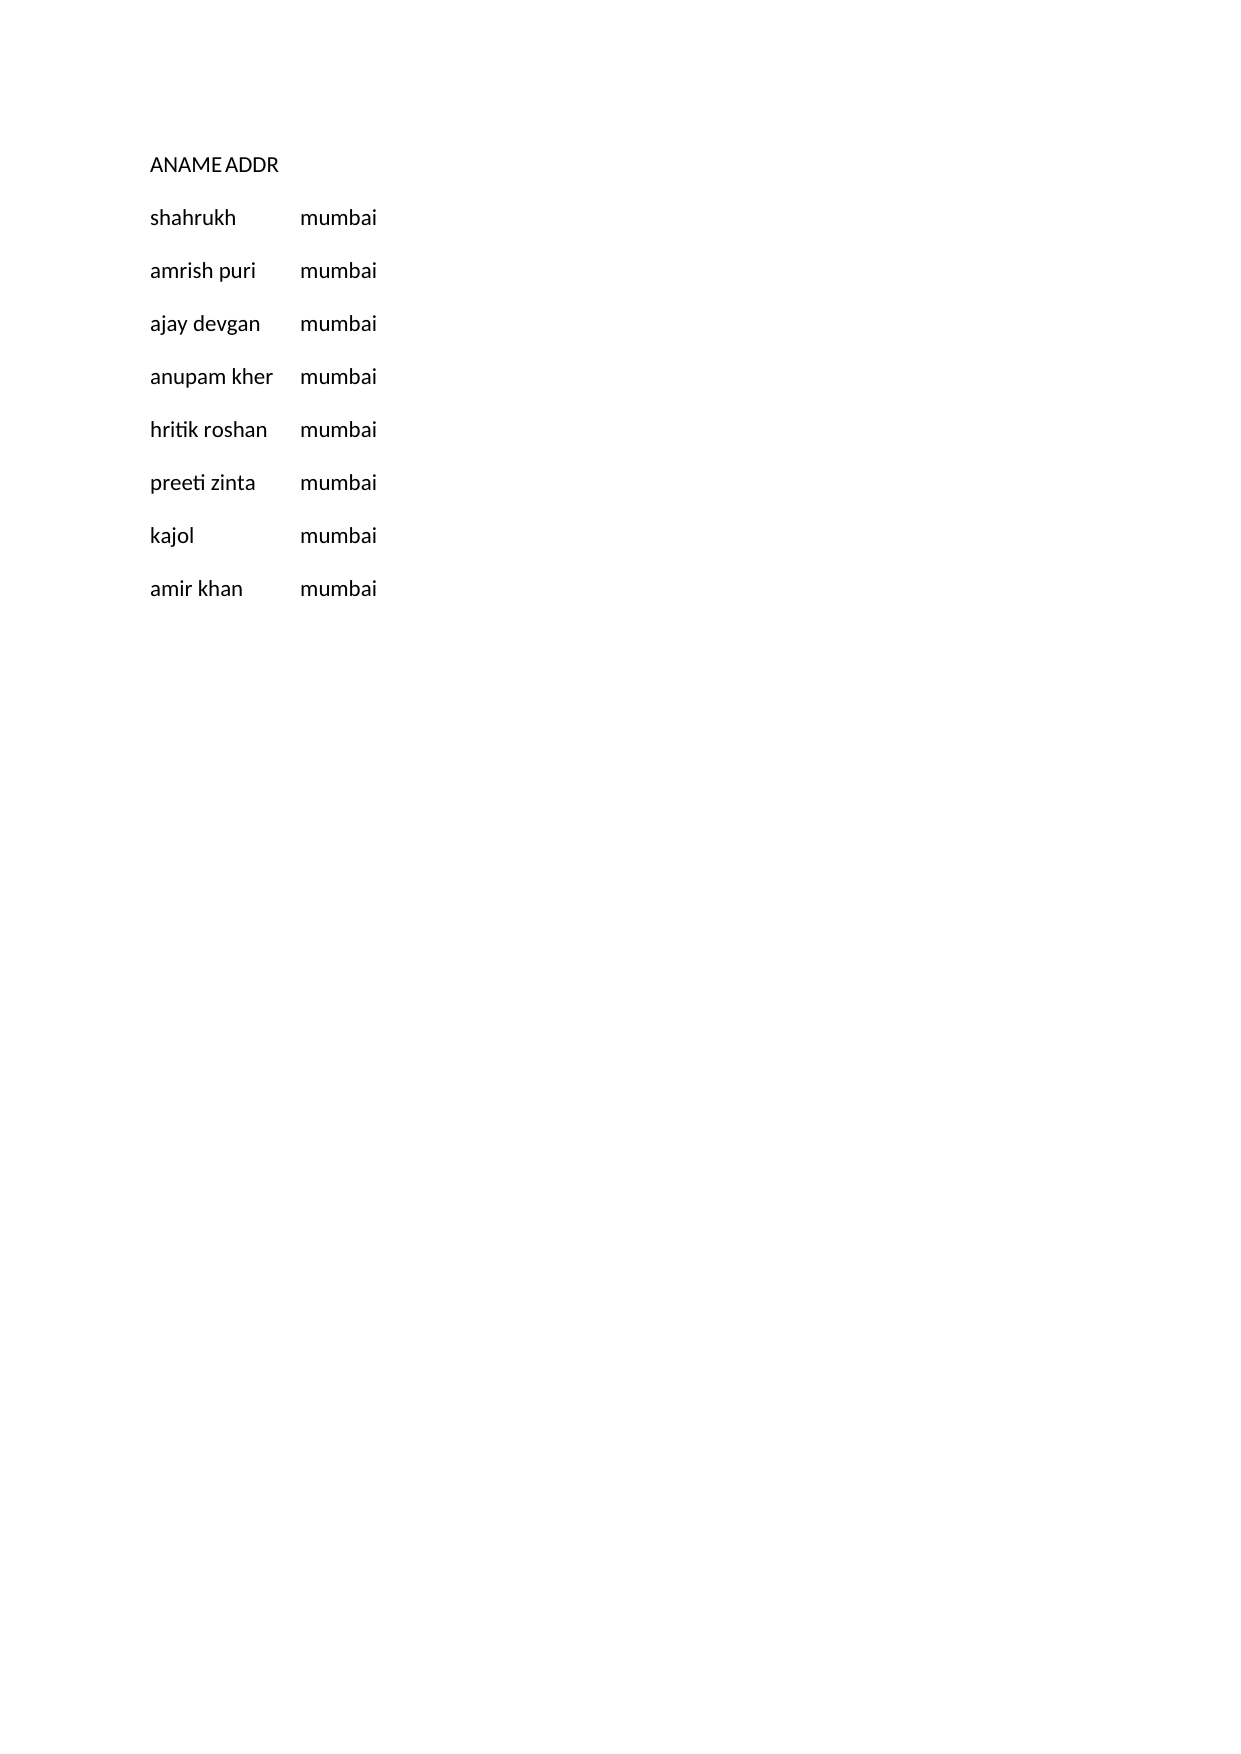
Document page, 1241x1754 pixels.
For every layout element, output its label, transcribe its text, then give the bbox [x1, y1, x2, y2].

text preeti zinta mumbai [150, 468, 1090, 496]
text ajay devgan mumbai [150, 309, 1090, 337]
text hritik roshan mumbai [150, 415, 1090, 443]
text ANAME ADDR [150, 150, 1090, 178]
text shahrukh mumbai [150, 203, 1090, 231]
text kajol mumbai [150, 521, 1090, 549]
text anupam kher mumbai [150, 362, 1090, 390]
text amir khan mumbai [150, 574, 1090, 602]
text amrish puri mumbai [150, 256, 1090, 284]
